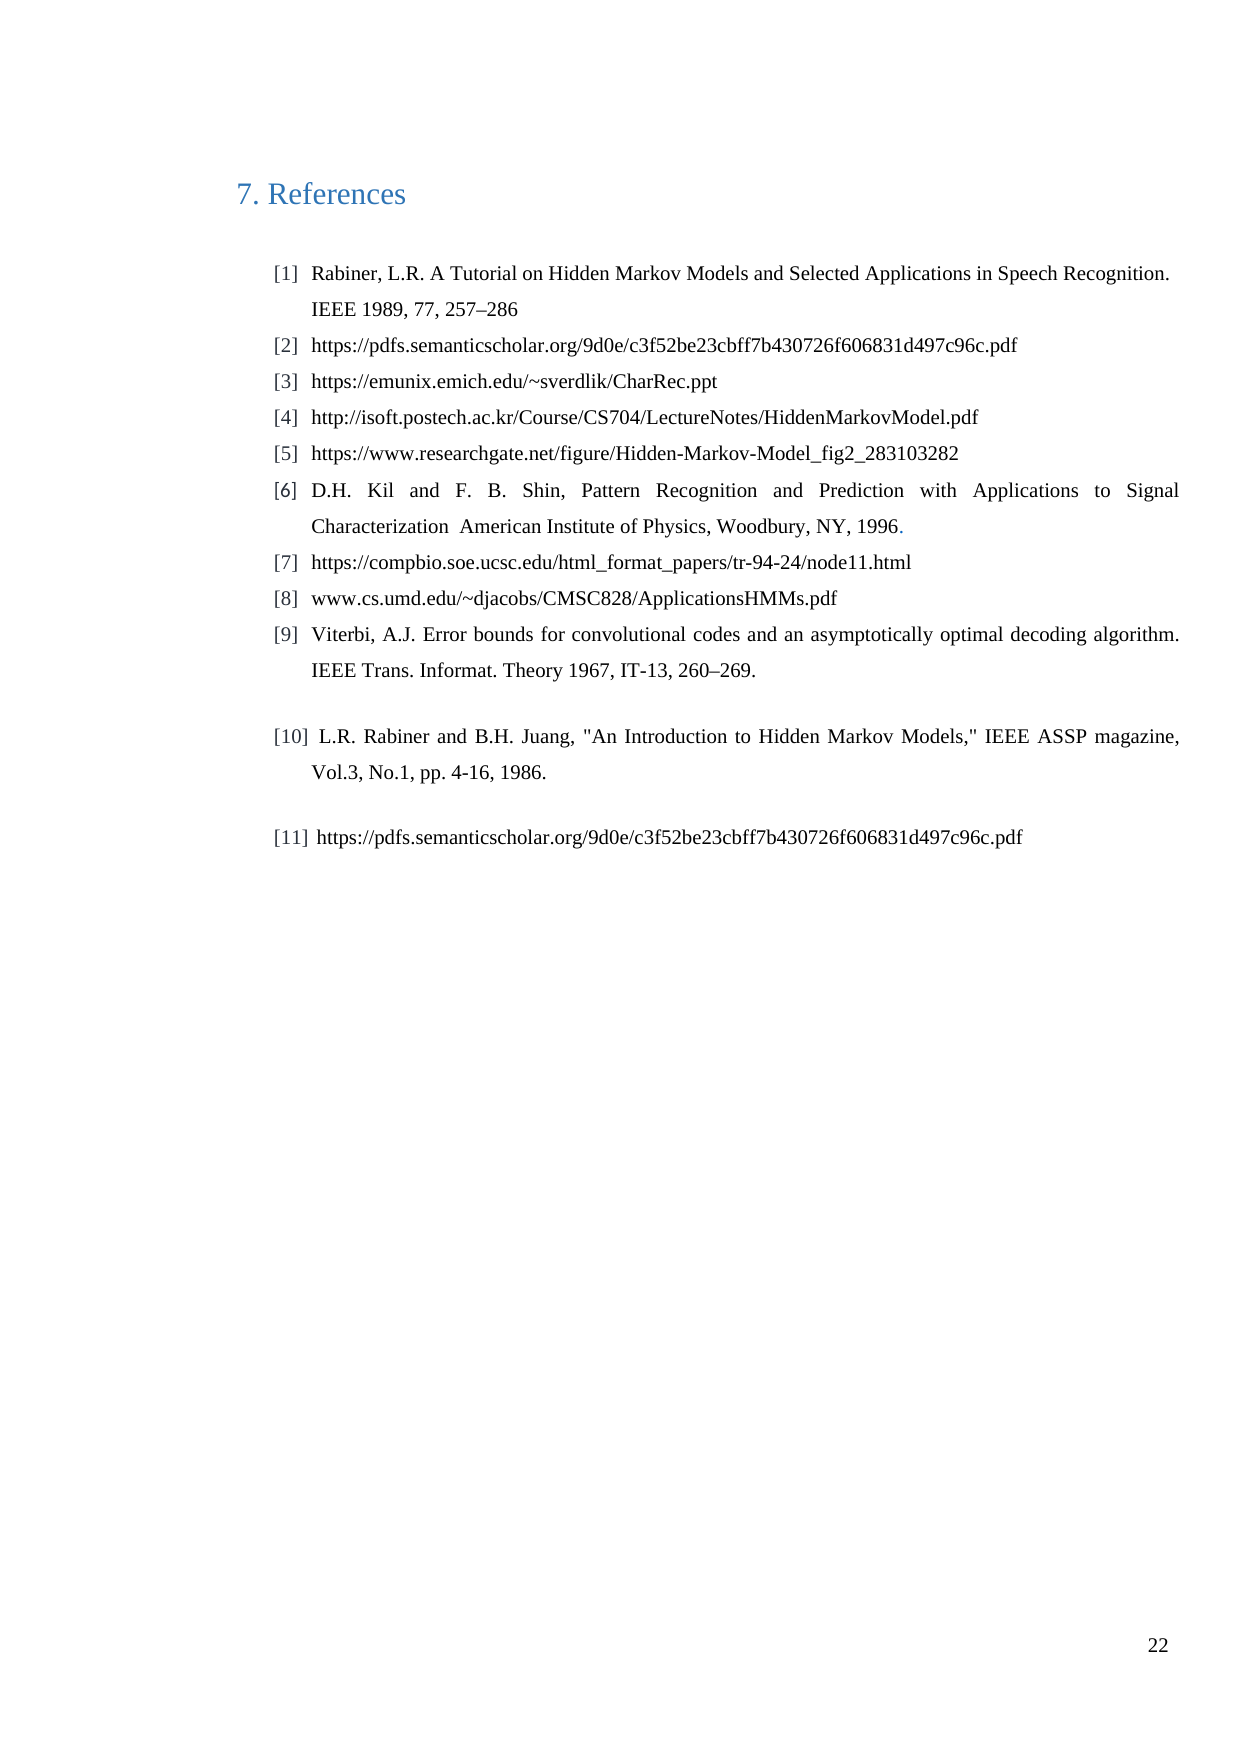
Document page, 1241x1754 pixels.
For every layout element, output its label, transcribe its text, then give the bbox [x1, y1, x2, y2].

list https://www.researchgate.net/figure/Hidden-Markov-Model_fig2_283103282 [274, 441, 1181, 465]
list https://emunix.emich.edu/~sverdlik/CharRec.ppt [274, 369, 1181, 393]
list https://compbio.soe.ucsc.edu/html_format_papers/tr-94-24/node11.html [274, 550, 1181, 574]
list https://pdfs.semanticscholar.org/9d0e/c3f52be23cbff7b430726f606831d497c96c.pdf [274, 825, 1181, 849]
list Viterbi, A.J. Error bounds for convolutional codes and an asymptotically optimal decoding algorithm. IEEE Trans. Informat. Theory 1967, IT-13, 260–269. [274, 622, 1181, 682]
list https://pdfs.semanticscholar.org/9d0e/c3f52be23cbff7b430726f606831d497c96c.pdf [274, 333, 1181, 357]
list L.R. Rabiner and B.H. Juang, "An Introduction to Hidden Markov Models," IEEE ASSP magazine, Vol.3, No.1, pp. 4-16, 1986. [274, 724, 1181, 784]
list Rabiner, L.R. A Tutorial on Hidden Markov Models and Selected Applications in Speech Recognition. IEEE 1989, 77, 257–286 [274, 261, 1181, 321]
subtitle 7. References [236, 175, 1181, 211]
list http://isoft.postech.ac.kr/Course/CS704/LectureNotes/HiddenMarkovModel.pdf [274, 405, 1181, 429]
list www.cs.umd.edu/~djacobs/CMSC828/ApplicationsHMMs.pdf [274, 586, 1181, 610]
list D.H. Kil and F. B. Shin, Pattern Recognition and Prediction with Applications to Signal Characterization American Institute of Physics, Woodbury, NY, 1996. [274, 477, 1181, 538]
